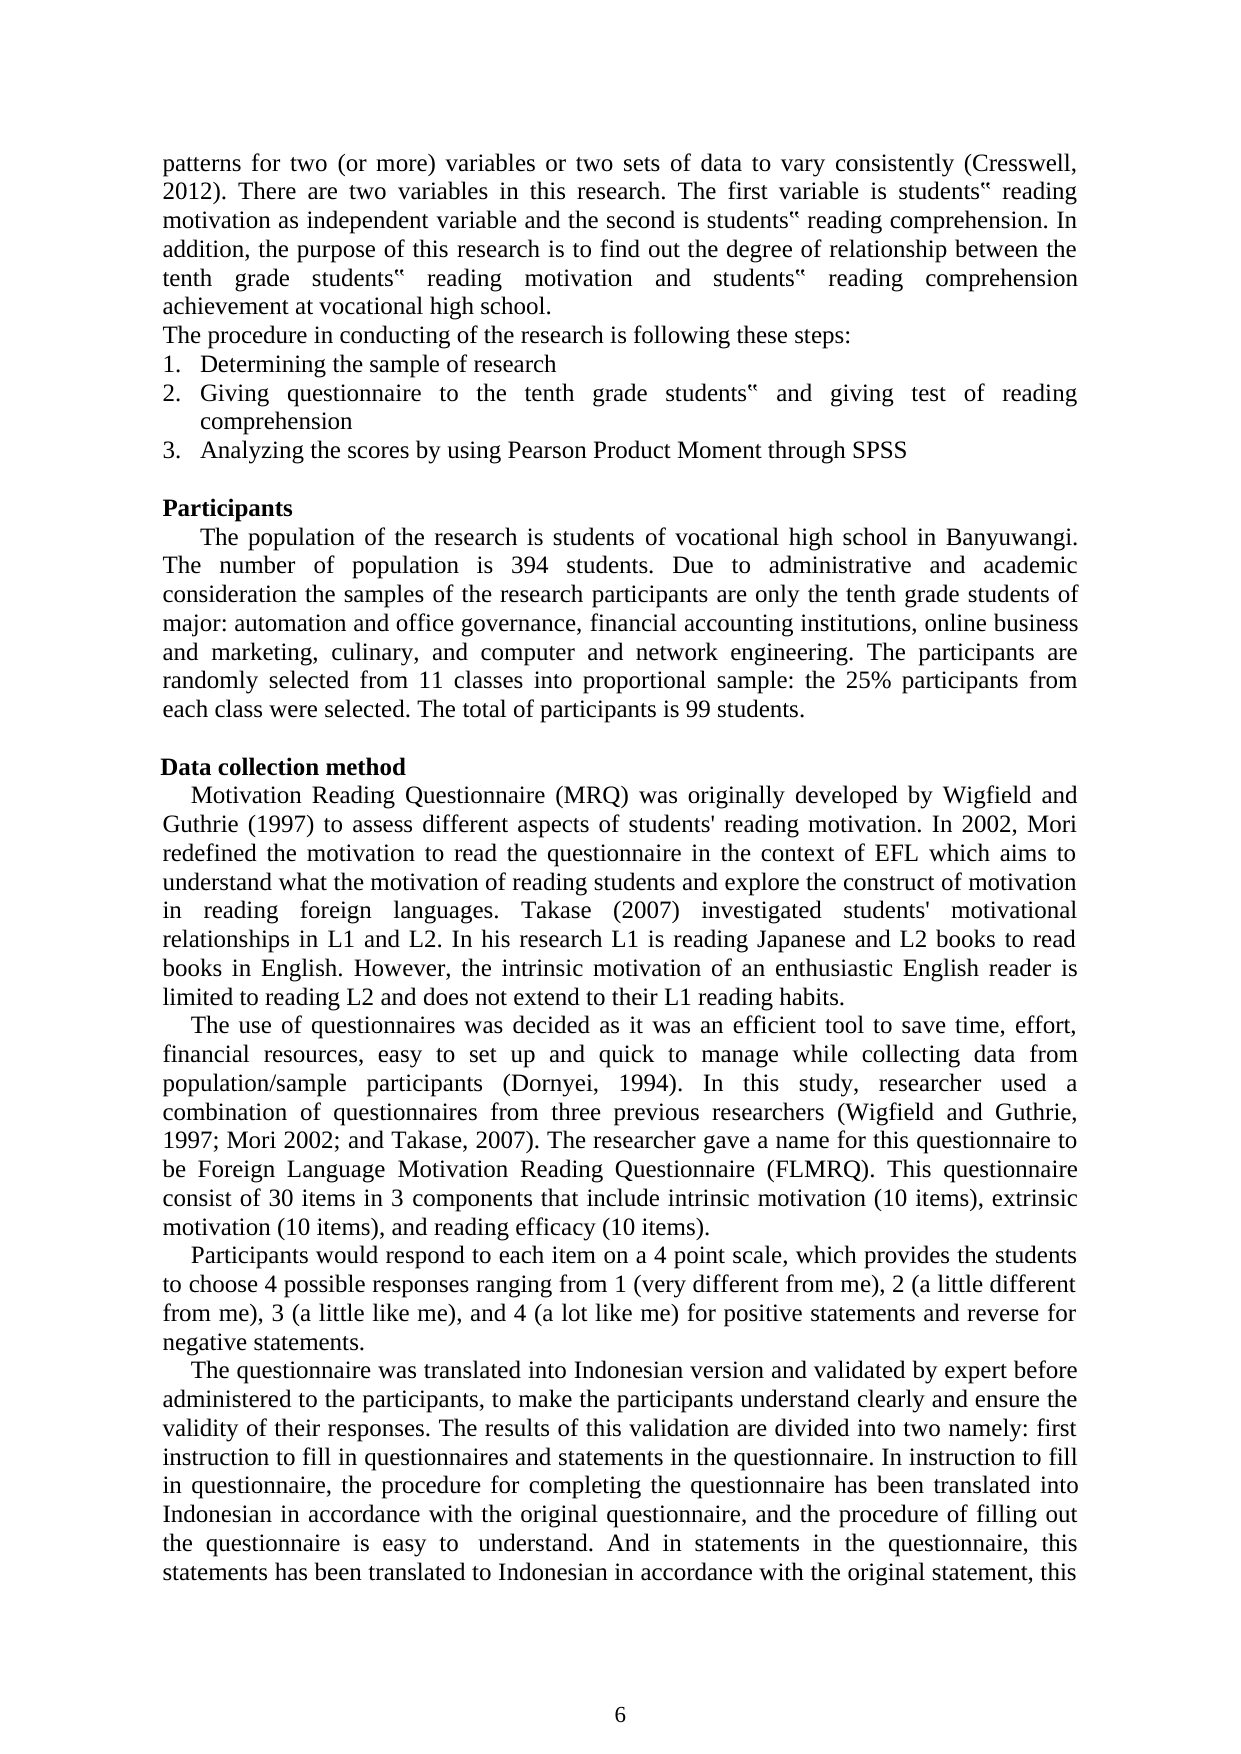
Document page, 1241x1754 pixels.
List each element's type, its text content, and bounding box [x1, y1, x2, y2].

text The population of the research is students of vocational high school in Banyuwangi. The number of population is 394 students. Due to administrative and academic consideration the samples of the research participants are only the tenth grade students of major: automation and office governance, financial accounting institutions, online business and marketing, culinary, and computer and network engineering. The participants are randomly selected from 11 classes into proportional sample: the 25% participants from each class were selected. The total of participants is 99 students. [162, 522, 1079, 723]
text Participants would respond to each item on a 4 point scale, which provides the students to choose 4 possible responses ranging from 1 (very different from me), 2 (a little different from me), 3 (a little like me), and 4 (a lot like me) for positive statements and reverse for negative statements. [162, 1240, 1078, 1355]
subtitle Participants [162, 493, 1092, 522]
list Giving questionnaire to the tenth grade students‟ and giving test of reading comprehension [162, 378, 1078, 435]
text Data collection method [148, 752, 1092, 780]
text Motivation Reading Questionnaire (MRQ) was originally developed by Wigfield and Guthrie (1997) to assess different aspects of students' reading motivation. In 2002, Mori redefined the motivation to read the questionnaire in the context of EFL which aims to understand what the motivation of reading students and explore the construct of motivation in reading foreign languages. Takase (2007) investigated students' motivational relationships in L1 and L2. In his research L1 is reading Japanese and L2 books to read books in English. However, the intrinsic motivation of an enthusiastic English reader is limited to reading L2 and does not extend to their L1 reading habits. [162, 780, 1078, 1010]
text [162, 1355, 1078, 1585]
text The use of questionnaires was decided as it was an efficient tool to save time, effort, financial resources, easy to set up and quick to manage while collecting data from population/sample participants (Dornyei, 1994). In this study, researcher used a combination of questionnaires from three previous researchers (Wigfield and Guthrie, 1997; Mori 2002; and Takase, 2007). The researcher gave a name for this questionnaire to be Foreign Language Motivation Reading Questionnaire (FLMRQ). This questionnaire consist of 30 items in 3 components that include intrinsic motivation (10 items), extrinsic motivation (10 items), and reading efficacy (10 items). [162, 1010, 1078, 1240]
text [162, 148, 1078, 320]
list Analyzing the scores by using Pearson Product Moment through SPSS [162, 435, 1092, 464]
text The procedure in conducting of the research is following these steps: [162, 320, 1092, 349]
list Determining the sample of research [162, 349, 1092, 378]
